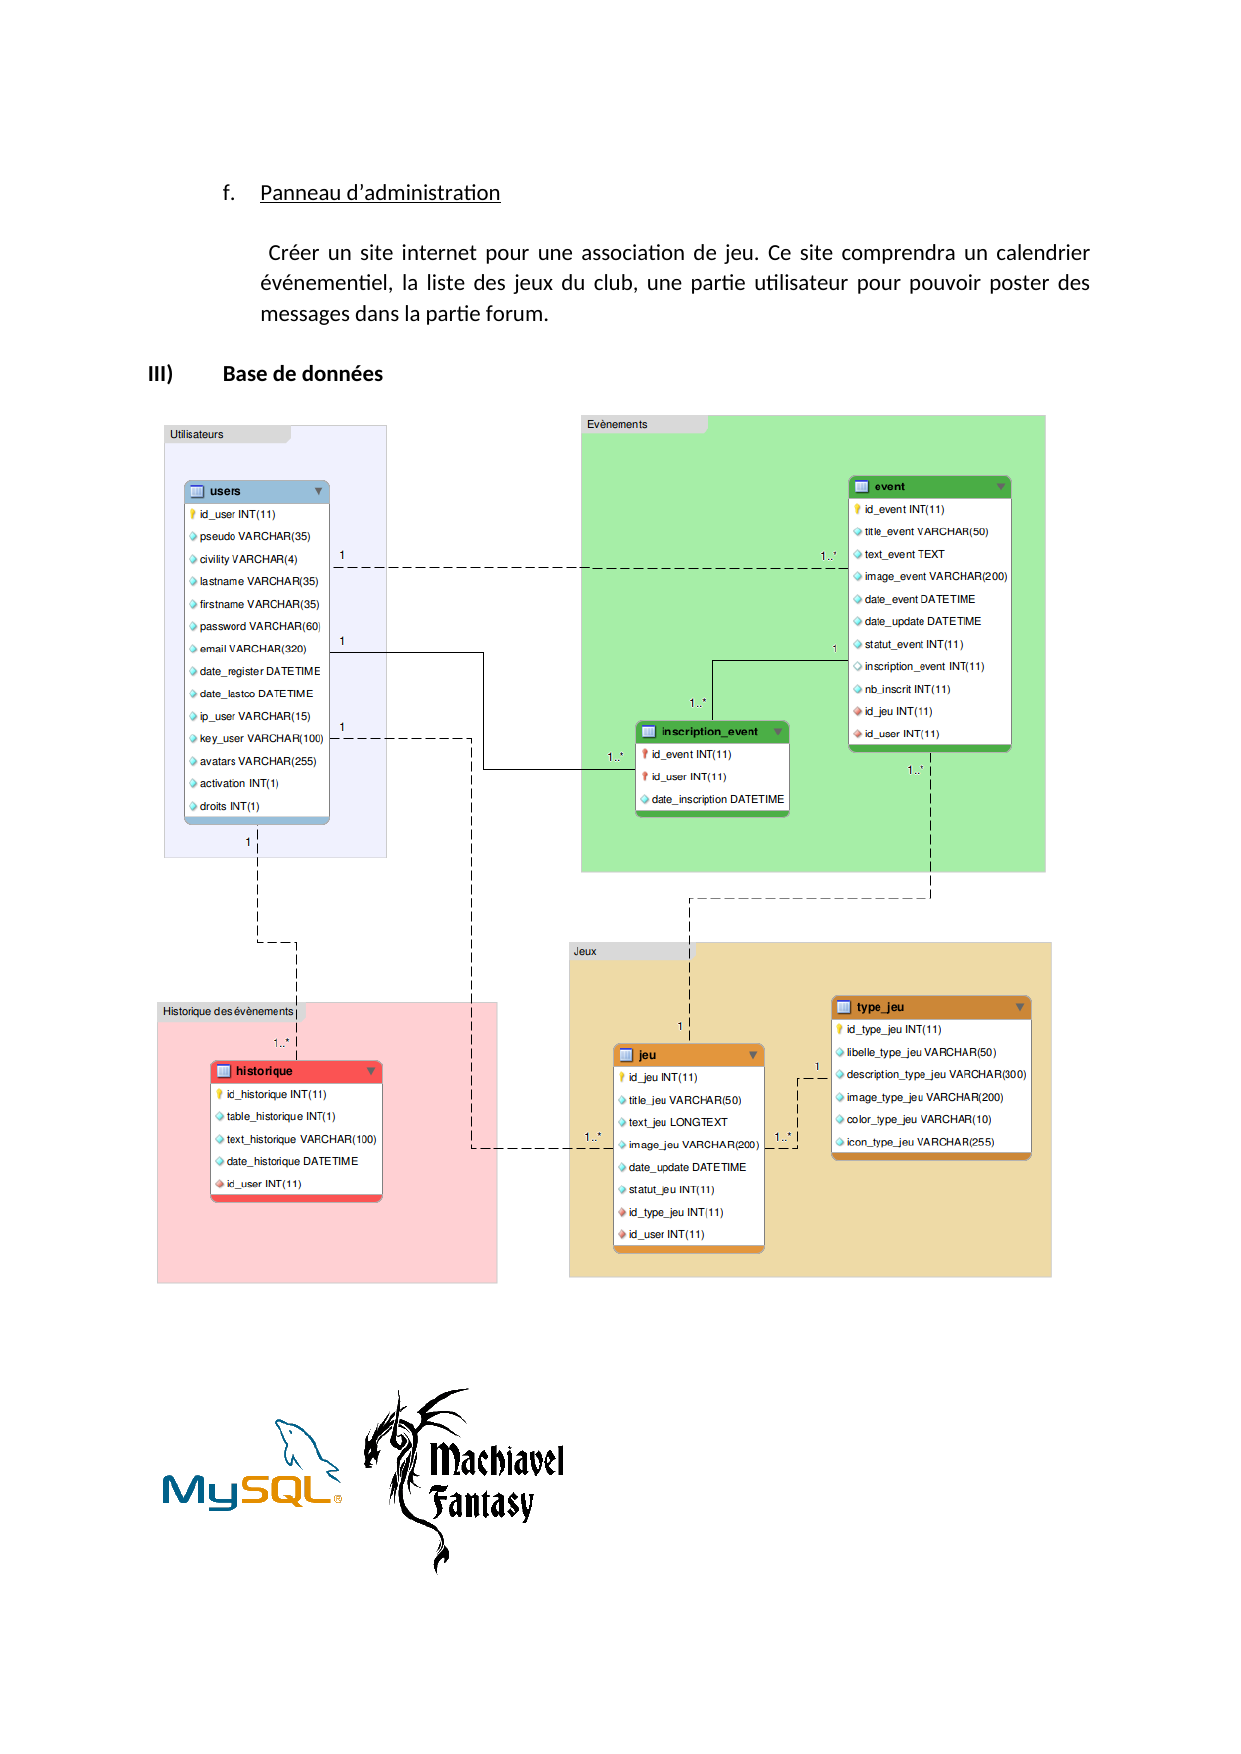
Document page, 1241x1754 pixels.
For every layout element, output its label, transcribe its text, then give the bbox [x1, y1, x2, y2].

list Base de données [148, 359, 1093, 387]
list Panneau d’administration [223, 178, 1093, 206]
list Créer un site internet pour une association de jeu. Ce site comprendra un calendrier événementiel, la liste des jeux du club, une partie utilisateur pour pouvoir poster des messages dans la partie forum. [260, 238, 1093, 327]
picture [147, 406, 1094, 1310]
picture [147, 1375, 571, 1580]
